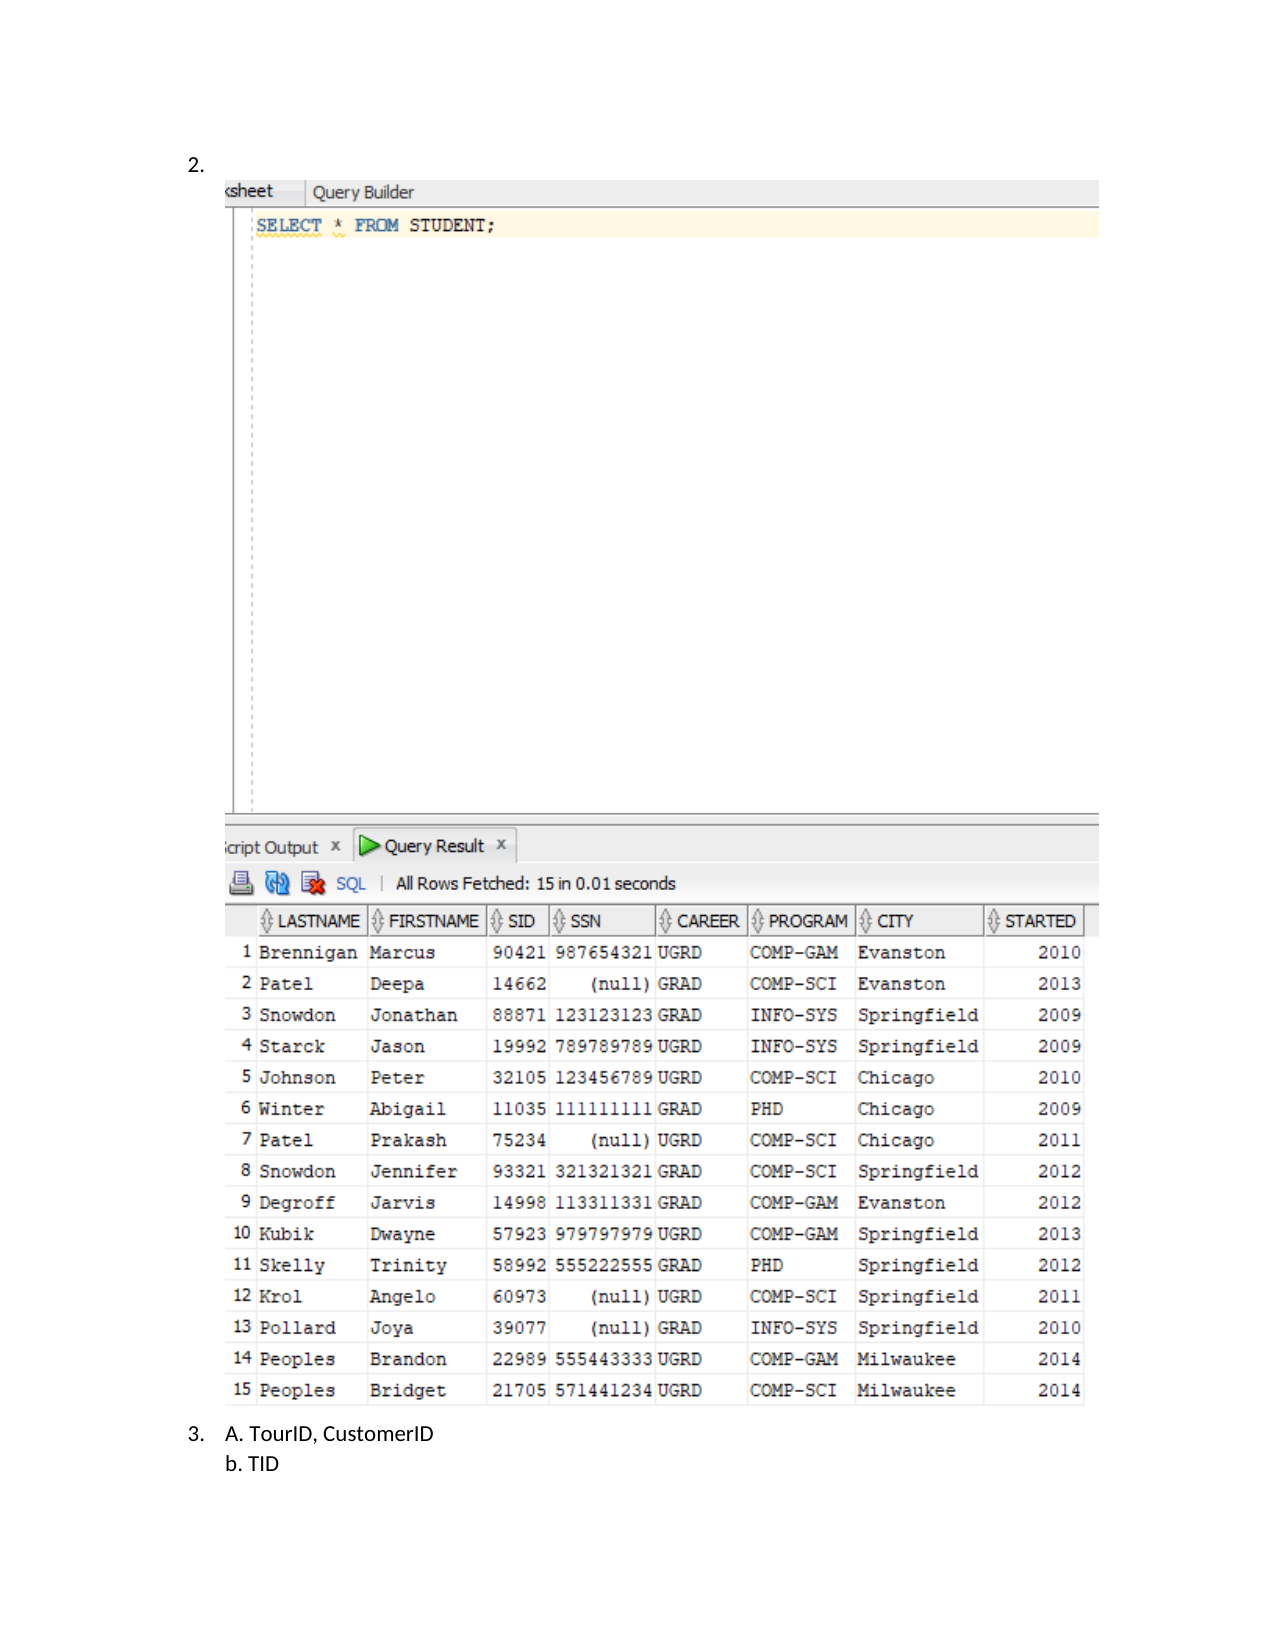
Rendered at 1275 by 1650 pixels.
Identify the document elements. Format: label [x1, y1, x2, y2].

picture [225, 180, 1099, 1417]
list [187, 1419, 1125, 1477]
